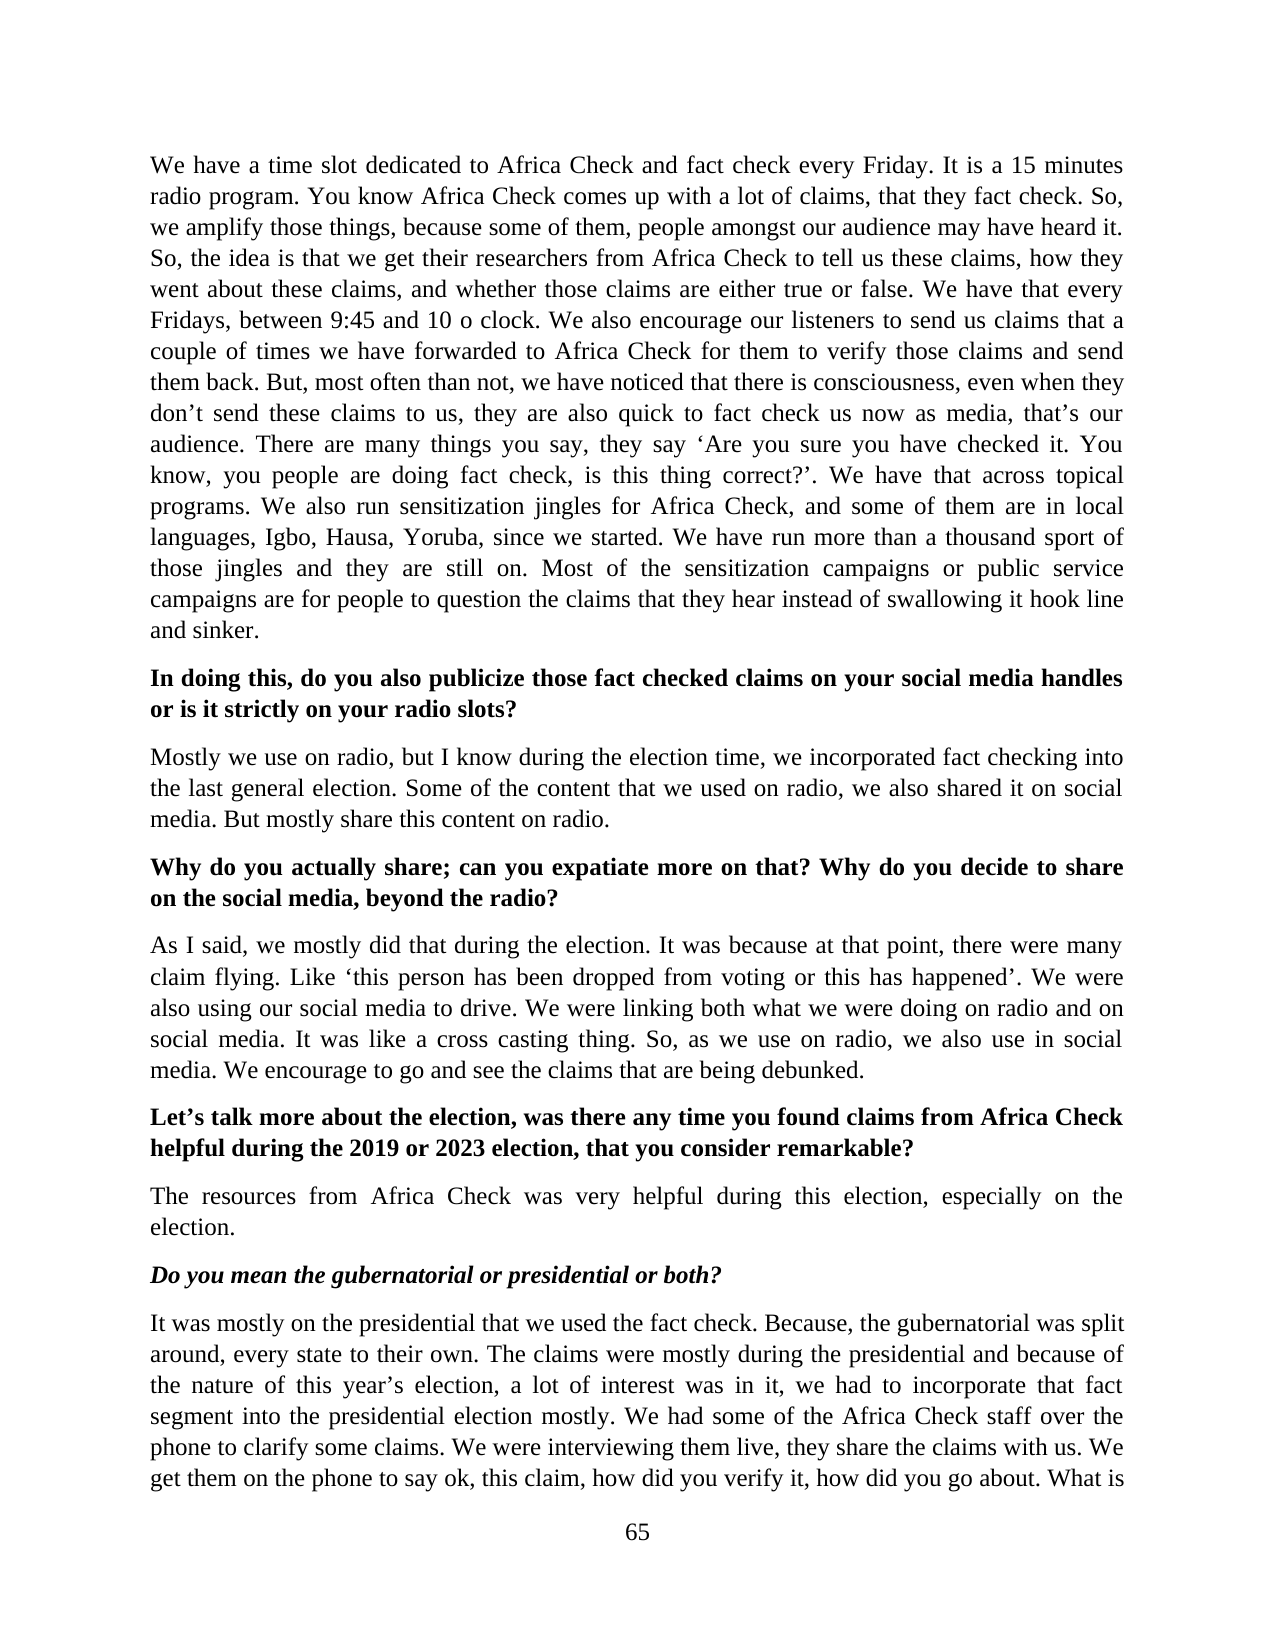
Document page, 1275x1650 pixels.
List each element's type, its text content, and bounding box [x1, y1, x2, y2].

text As I said, we mostly did that during the election. It was because at that point, there were many claim flying. Like ‘this person has been dropped from voting or this has happened’. We were also using our social media to drive. We were linking both what we were doing on radio and on social media. It was like a cross casting thing. So, as we use on radio, we also use in social media. We encourage to go and see the claims that are being debunked. [150, 931, 1125, 1083]
text We have a time slot dedicated to Africa Check and fact check every Friday. It is a 15 minutes radio program. You know Africa Check comes up with a lot of claims, that they fact check. So, we amplify those things, because some of them, people amongst our audience may have heard it. So, the idea is that we get their researchers from Africa Check to tell us these claims, how they went about these claims, and whether those claims are either true or false. We have that every Fridays, between 9:45 and 10 o clock. We also encourage our listeners to send us claims that a couple of times we have forwarded to Africa Check for them to verify those claims and send them back. But, most often than not, we have noticed that there is consciousness, even when they don’t send these claims to us, they are also quick to fact check us now as media, that’s our audience. There are many things you say, they say ‘Are you sure you have checked it. You know, you people are doing fact check, is this thing correct?’. We have that across topical programs. We also run sensitization jingles for Africa Check, and some of them are in local languages, Igbo, Hausa, Yoruba, since we started. We have run more than a thousand sport of those jingles and they are still on. Most of the sensitization campaigns or public service campaigns are for people to question the claims that they hear instead of swallowing it hook line and sinker. [150, 150, 1125, 644]
text Why do you actually share; can you expatiate more on that? Why do you decide to share on the social media, beyond the radio? [150, 852, 1125, 912]
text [150, 1308, 1125, 1492]
text Let’s talk more about the election, was there any time you found claims from Africa Check helpful during the 2019 or 2023 election, that you consider remarkable? [150, 1102, 1125, 1162]
text In doing this, do you also publicize those fact checked claims on your social media handles or is it strictly on your radio slots? [150, 663, 1125, 723]
text The resources from Africa Check was very helpful during this election, especially on the election. [150, 1181, 1125, 1241]
text Mostly we use on radio, but I know during the election time, we incorporated fact checking into the last general election. Some of the content that we used on radio, we also shared it on social media. But mostly share this content on radio. [150, 742, 1125, 833]
text Do you mean the gubernatorial or presidential or both? [150, 1260, 1125, 1289]
